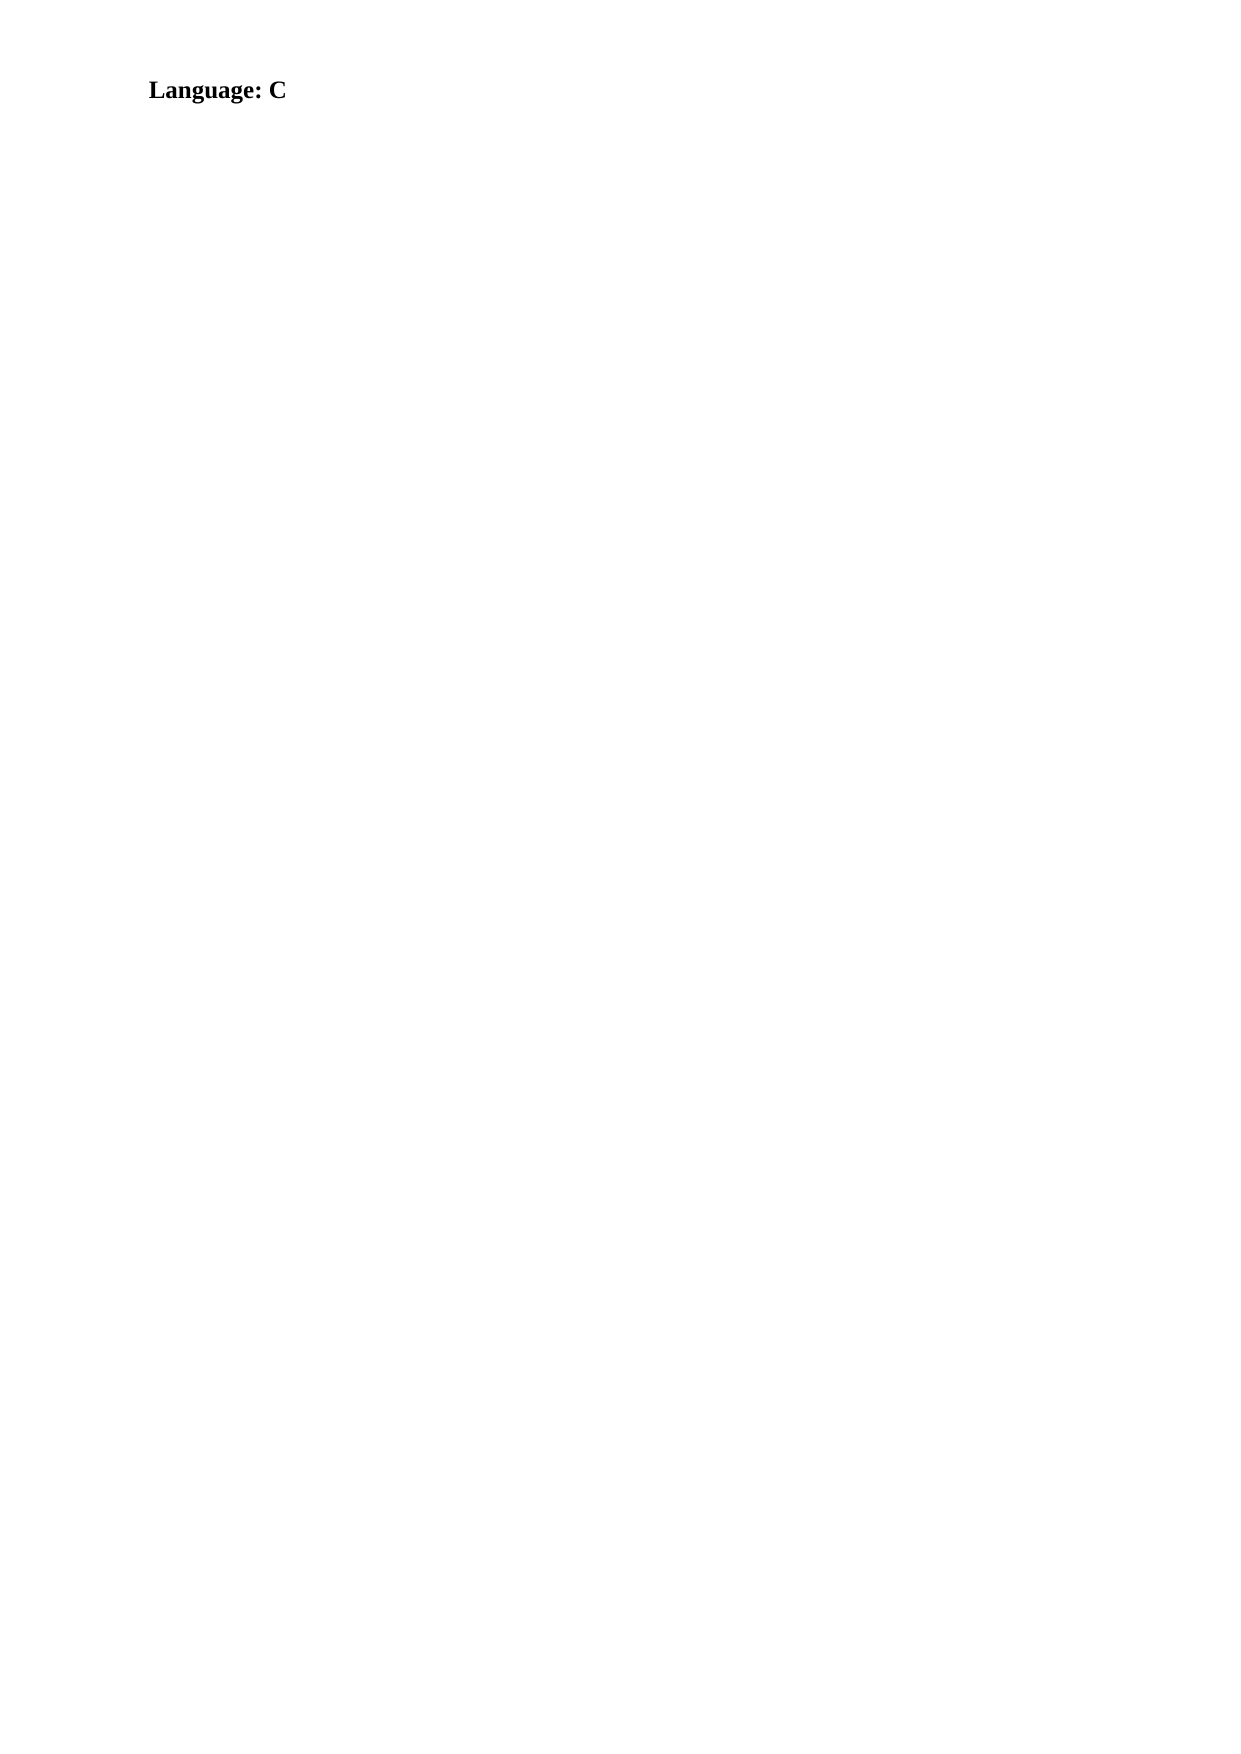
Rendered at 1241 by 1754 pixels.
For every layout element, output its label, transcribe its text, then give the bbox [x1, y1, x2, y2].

text Language: C [148, 75, 1084, 104]
